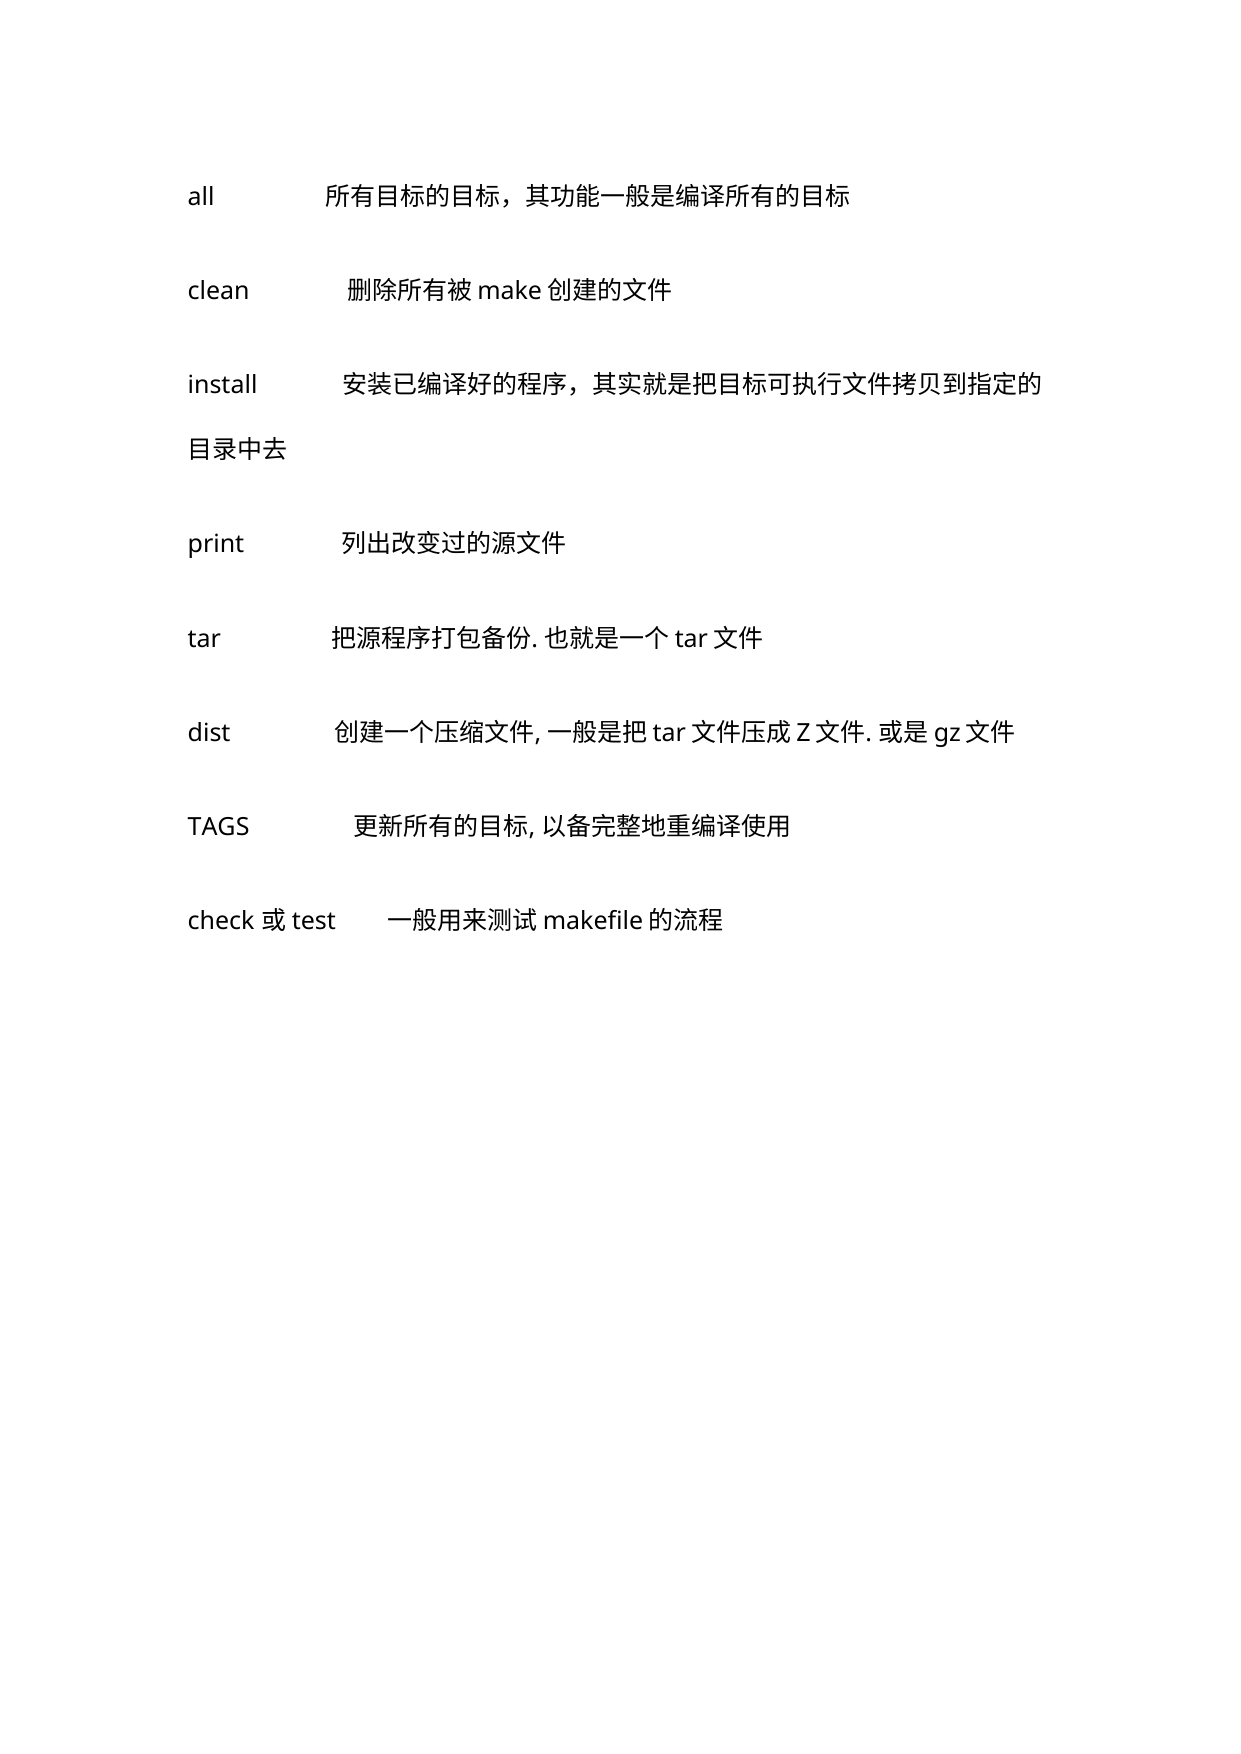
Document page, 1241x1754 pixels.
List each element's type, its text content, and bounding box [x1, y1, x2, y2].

text print 列出改变过的源文件 [187, 509, 1053, 574]
text TAGS 更新所有的目标, 以备完整地重编译使用 [187, 792, 1053, 857]
text check 或 test 一般用来测试makefile的流程 [187, 886, 1053, 951]
text dist 创建一个压缩文件, 一般是把tar文件压成Z文件. 或是gz文件 [187, 698, 1053, 763]
text clean 删除所有被make创建的文件 [187, 256, 1053, 321]
text tar 把源程序打包备份. 也就是一个tar文件 [187, 604, 1053, 669]
text install 安装已编译好的程序，其实就是把目标可执行文件拷贝到指定的目录中去 [187, 350, 1053, 480]
text all 所有目标的目标，其功能一般是编译所有的目标 [187, 162, 1053, 227]
